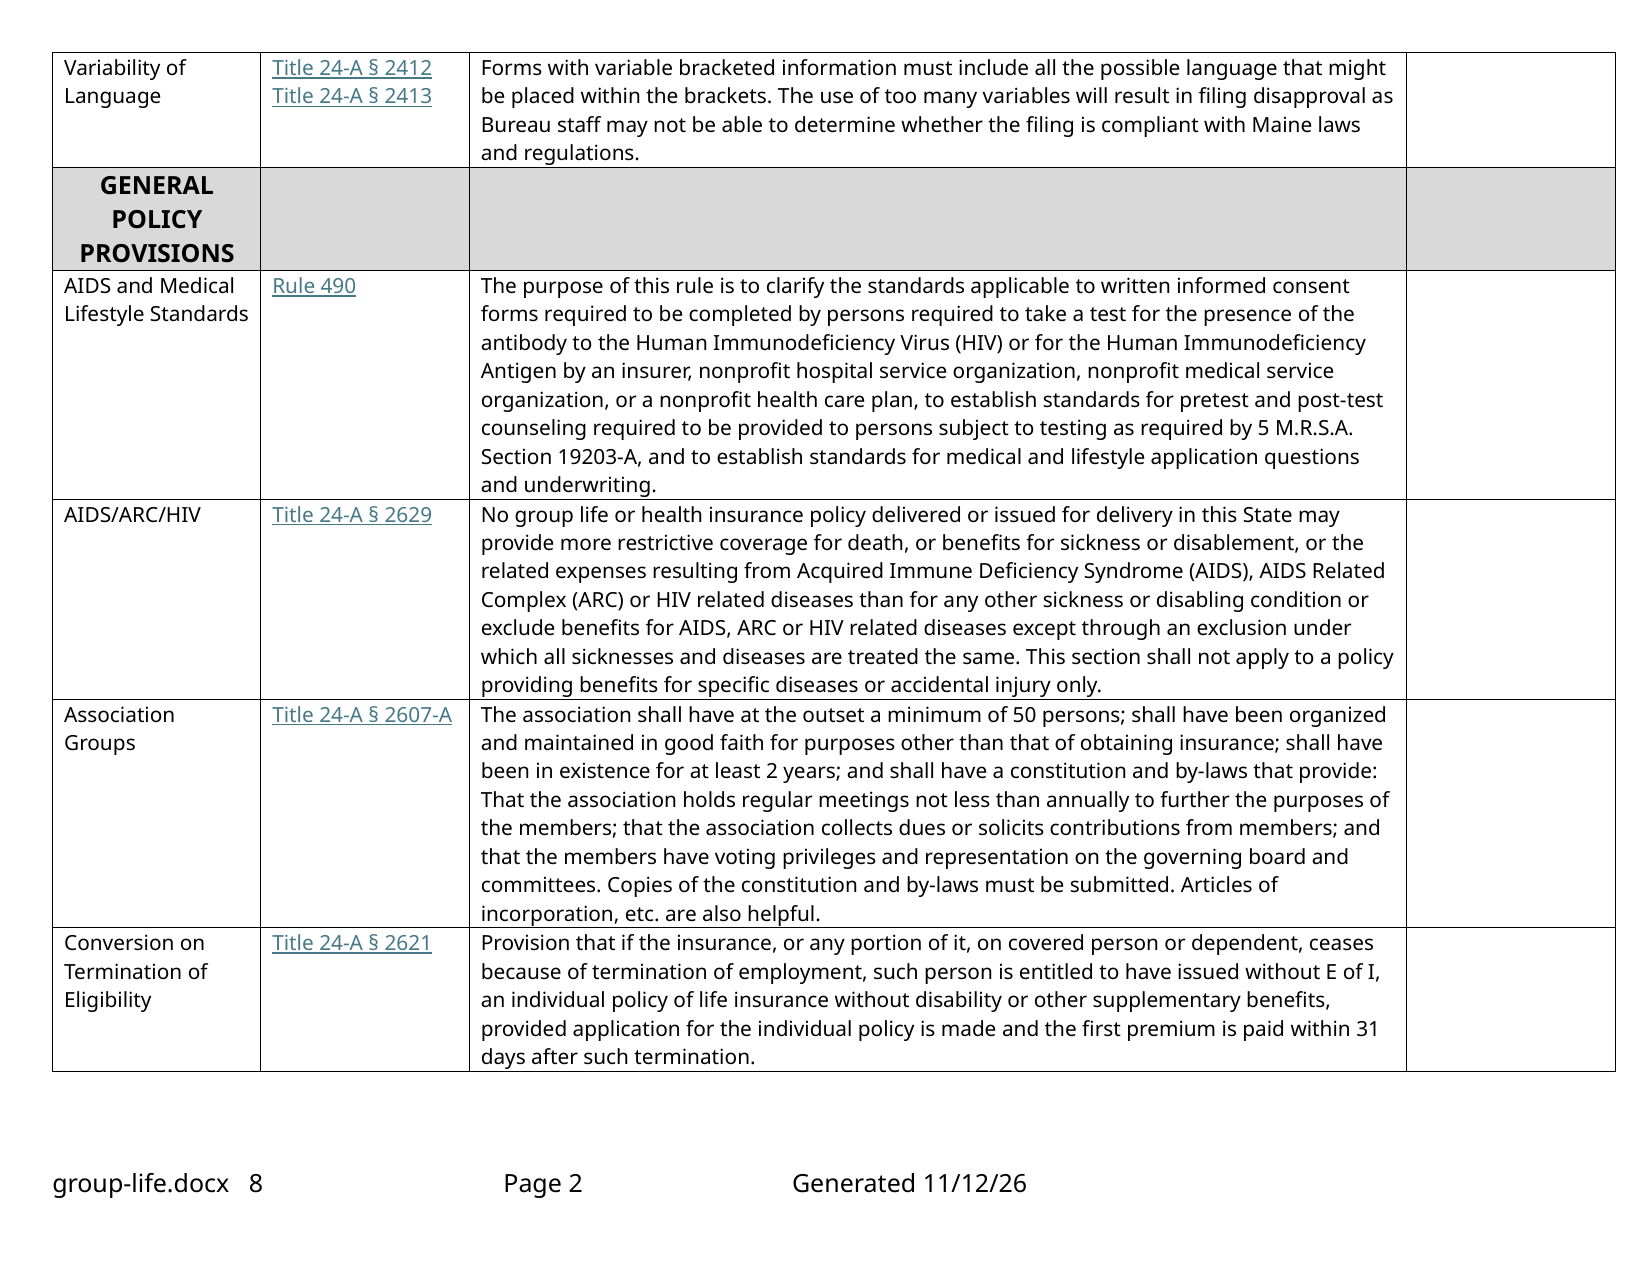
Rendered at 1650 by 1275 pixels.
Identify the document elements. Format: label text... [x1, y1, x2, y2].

table_cell Title 24-A § 2607-A [261, 700, 469, 927]
table_cell [1407, 928, 1615, 1071]
table_cell Forms with variable bracketed information must include all the possible language that might be placed within the brackets. The use of too many variables will result in filing disapproval as Bureau staff may not be able to determine whether the filing is compliant with Maine laws and regulations. [470, 53, 1406, 167]
table_cell Association Groups [53, 700, 260, 927]
table_cell Title 24-A § 2412 Title 24-A § 2413 [261, 53, 469, 167]
table_cell GENERAL POLICY PROVISIONS [53, 168, 260, 270]
table_cell The purpose of this rule is to clarify the standards applicable to written informed consent forms required to be completed by persons required to take a test for the presence of the antibody to the Human Immunodeficiency Virus (HIV) or for the Human Immunodeficiency Antigen by an insurer, nonprofit hospital service organization, nonprofit medical service organization, or a nonprofit health care plan, to establish standards for pretest and post-test counseling required to be provided to persons subject to testing as required by 5 M.R.S.A. Section 19203-A, and to establish standards for medical and lifestyle application questions and underwriting. [470, 271, 1406, 499]
table_cell Title 24-A § 2629 [261, 500, 469, 699]
table_cell Provision that if the insurance, or any portion of it, on covered person or dependent, ceases because of termination of employment, such person is entitled to have issued without E of I, an individual policy of life insurance without disability or other supplementary benefits, provided application for the individual policy is made and the first premium is paid within 31 days after such termination. [470, 928, 1406, 1071]
table_cell [1407, 700, 1615, 927]
table_cell No group life or health insurance policy delivered or issued for delivery in this State may provide more restrictive coverage for death, or benefits for sickness or disablement, or the related expenses resulting from Acquired Immune Deficiency Syndrome (AIDS), AIDS Related Complex (ARC) or HIV related diseases than for any other sickness or disabling condition or exclude benefits for AIDS, ARC or HIV related diseases except through an exclusion under which all sicknesses and diseases are treated the same. This section shall not apply to a policy providing benefits for specific diseases or accidental injury only. [470, 500, 1406, 699]
table_cell AIDS and Medical Lifestyle Standards [53, 271, 260, 499]
table_cell Rule 490 [261, 271, 469, 499]
table_cell [1407, 500, 1615, 699]
table_cell AIDS/ARC/HIV [53, 500, 260, 699]
table_cell The association shall have at the outset a minimum of 50 persons; shall have been organized and maintained in good faith for purposes other than that of obtaining insurance; shall have been in existence for at least 2 years; and shall have a constitution and by-laws that provide: That the association holds regular meetings not less than annually to further the purposes of the members; that the association collects dues or solicits contributions from members; and that the members have voting privileges and representation on the governing board and committees. Copies of the constitution and by-laws must be submitted. Articles of incorporation, etc. are also helpful. [470, 700, 1406, 927]
table_cell [1407, 271, 1615, 499]
table_cell [261, 168, 469, 270]
table_cell Variability of Language [53, 53, 260, 167]
table_cell [470, 168, 1406, 270]
table_cell [1407, 53, 1615, 167]
table_cell Title 24-A § 2621 [261, 928, 469, 1071]
table_cell Conversion on Termination of Eligibility [53, 928, 260, 1071]
table_cell [1407, 168, 1615, 270]
